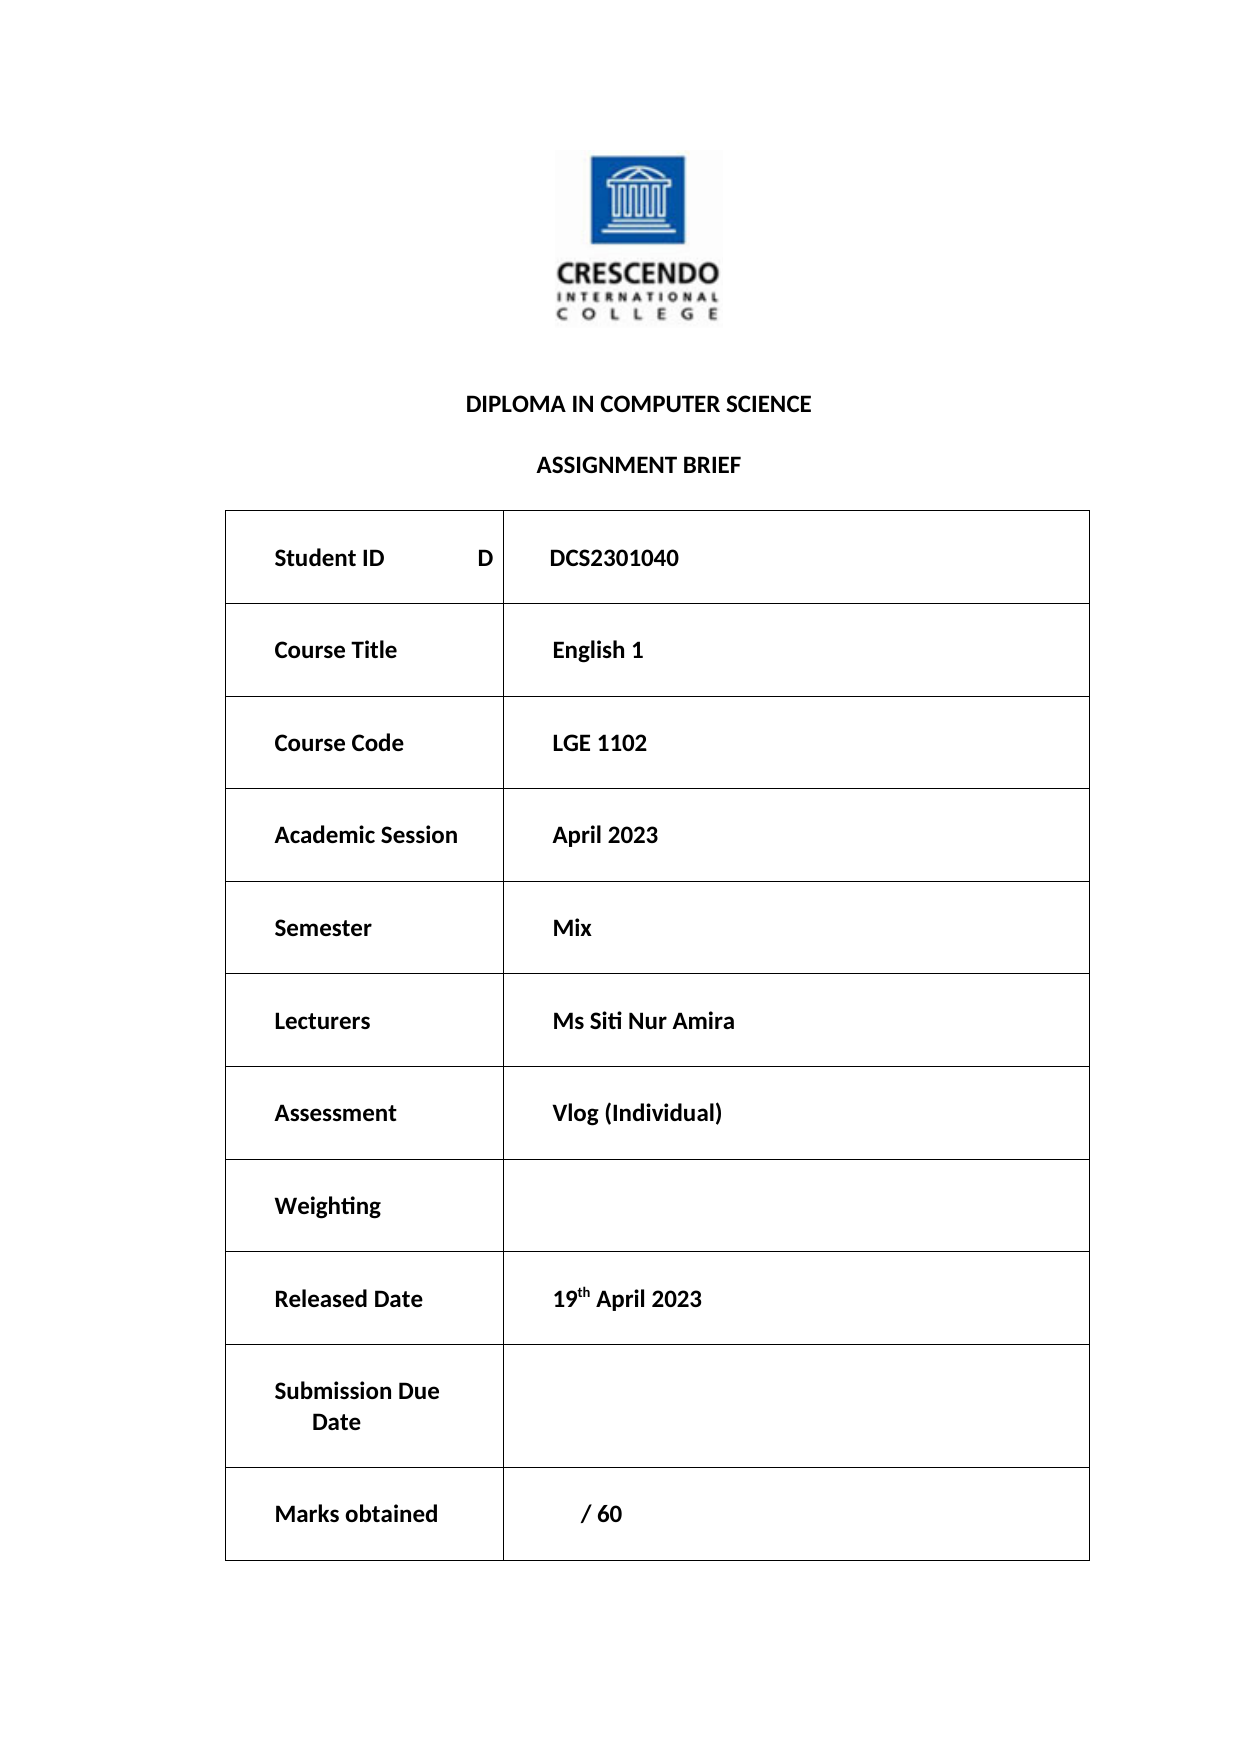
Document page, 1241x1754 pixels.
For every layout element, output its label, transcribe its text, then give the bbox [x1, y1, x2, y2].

table_cell Academic Session [226, 789, 503, 881]
table_cell Assessment [226, 1067, 503, 1158]
table_header Student ID [226, 511, 503, 603]
table_cell Semester [226, 882, 503, 973]
table_cell [504, 1345, 1089, 1467]
table_cell Mix [504, 882, 1089, 973]
table_cell / 60 [504, 1468, 1089, 1559]
table_cell Course Code [226, 697, 503, 788]
text ASSIGNMENT BRIEF [187, 449, 1090, 480]
table_cell Submission Due Date [226, 1345, 503, 1467]
table_cell Weighting [226, 1160, 503, 1251]
picture [554, 150, 723, 328]
table_cell Course Title [226, 604, 503, 696]
table_cell Vlog (Individual) [504, 1067, 1089, 1158]
table_cell English 1 [504, 604, 1089, 696]
text DIPLOMA IN COMPUTER SCIENCE [187, 388, 1090, 419]
table_cell LGE 1102 [504, 697, 1089, 788]
table_cell 19th April 2023 [504, 1252, 1089, 1344]
table_cell Ms Siti Nur Amira [504, 974, 1089, 1066]
table_cell [504, 1160, 1089, 1251]
table_cell Marks obtained [226, 1468, 503, 1559]
table_cell Released Date [226, 1252, 503, 1344]
table_cell Lecturers [226, 974, 503, 1066]
table_header D DCS2301040 [504, 511, 1089, 603]
table_cell April 2023 [504, 789, 1089, 881]
